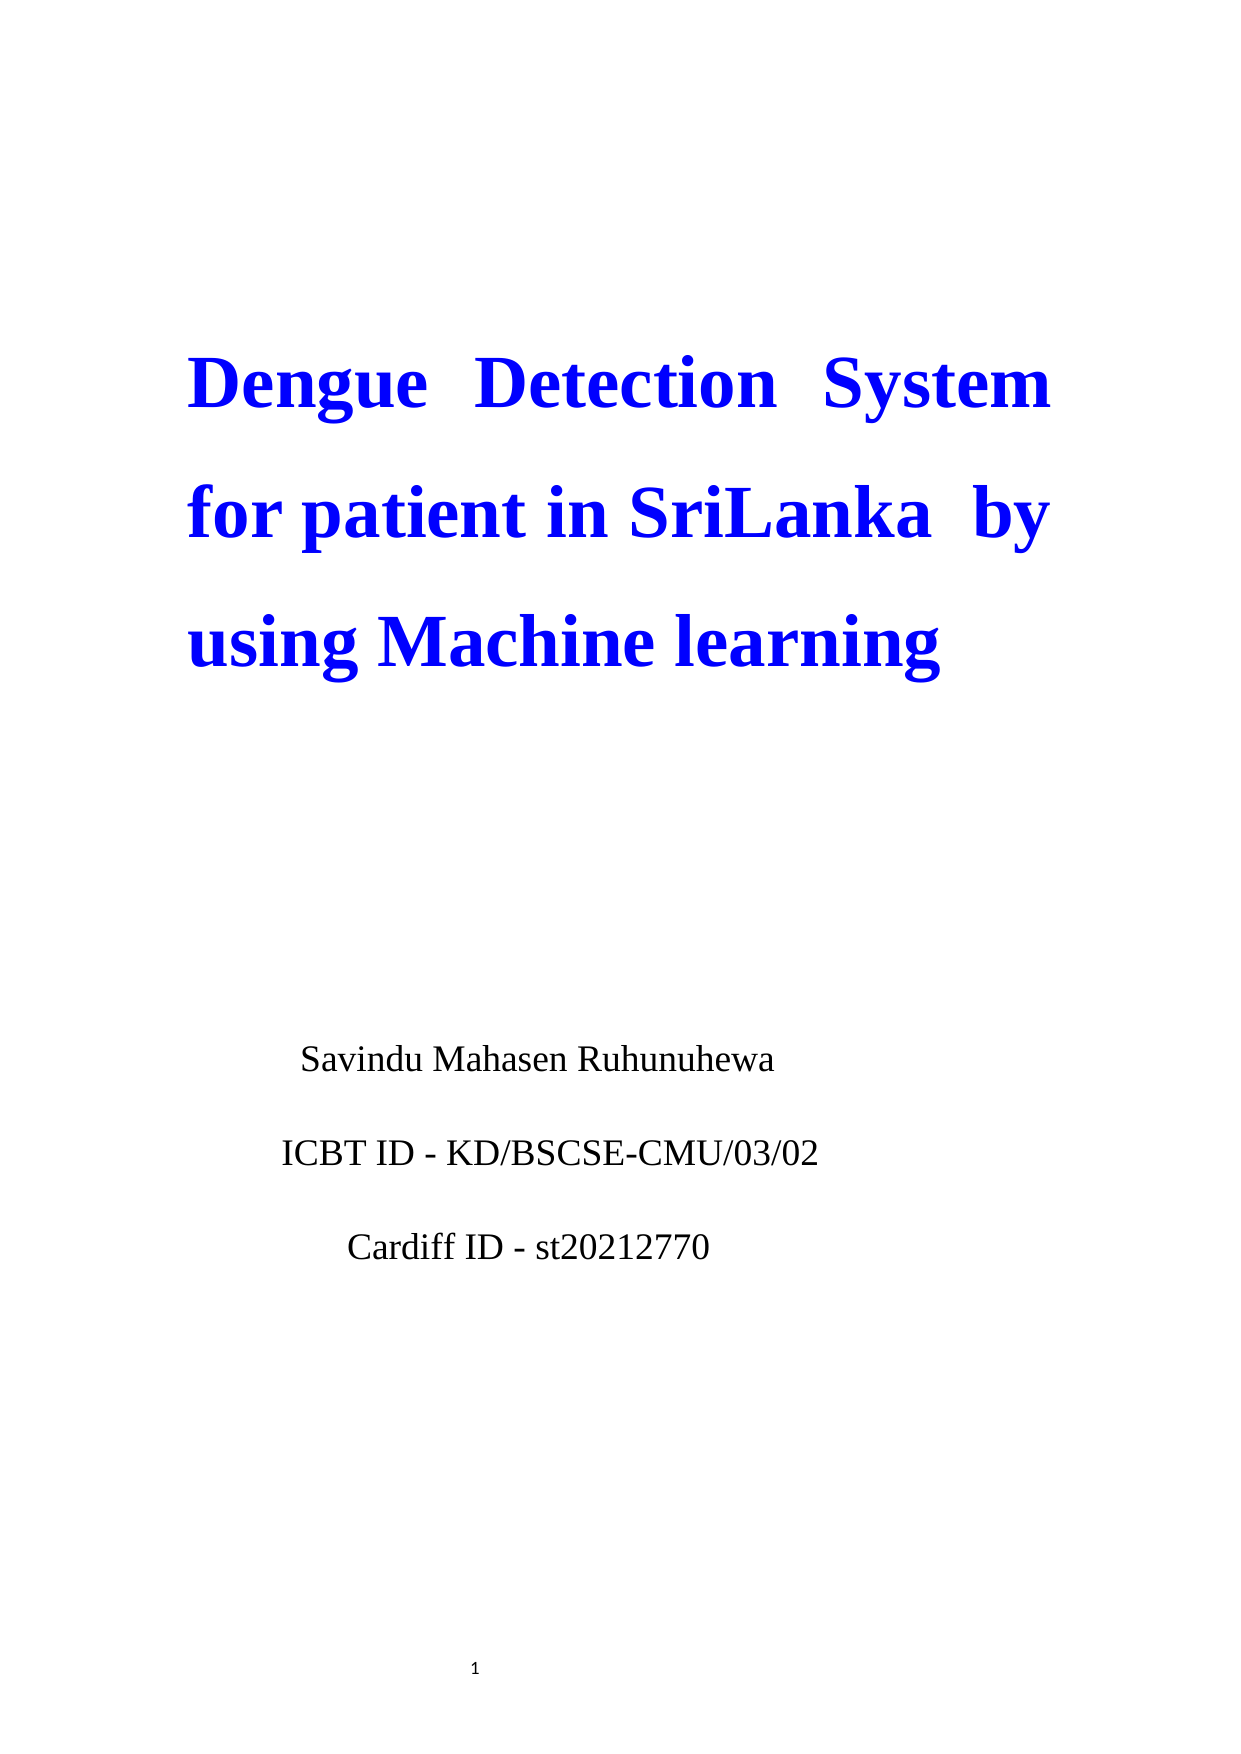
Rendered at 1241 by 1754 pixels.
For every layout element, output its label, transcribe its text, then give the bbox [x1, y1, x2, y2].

subtitle ICBT ID - KD/BSCSE-CMU/03/02 [187, 1130, 1053, 1173]
text Cardiff ID - st20212770 [187, 1224, 1053, 1267]
subtitle Savindu Mahasen Ruhunuhewa [187, 1037, 1053, 1080]
subtitle Dengue Detection System for patient in SriLanka by using Machine learning [187, 338, 1053, 683]
